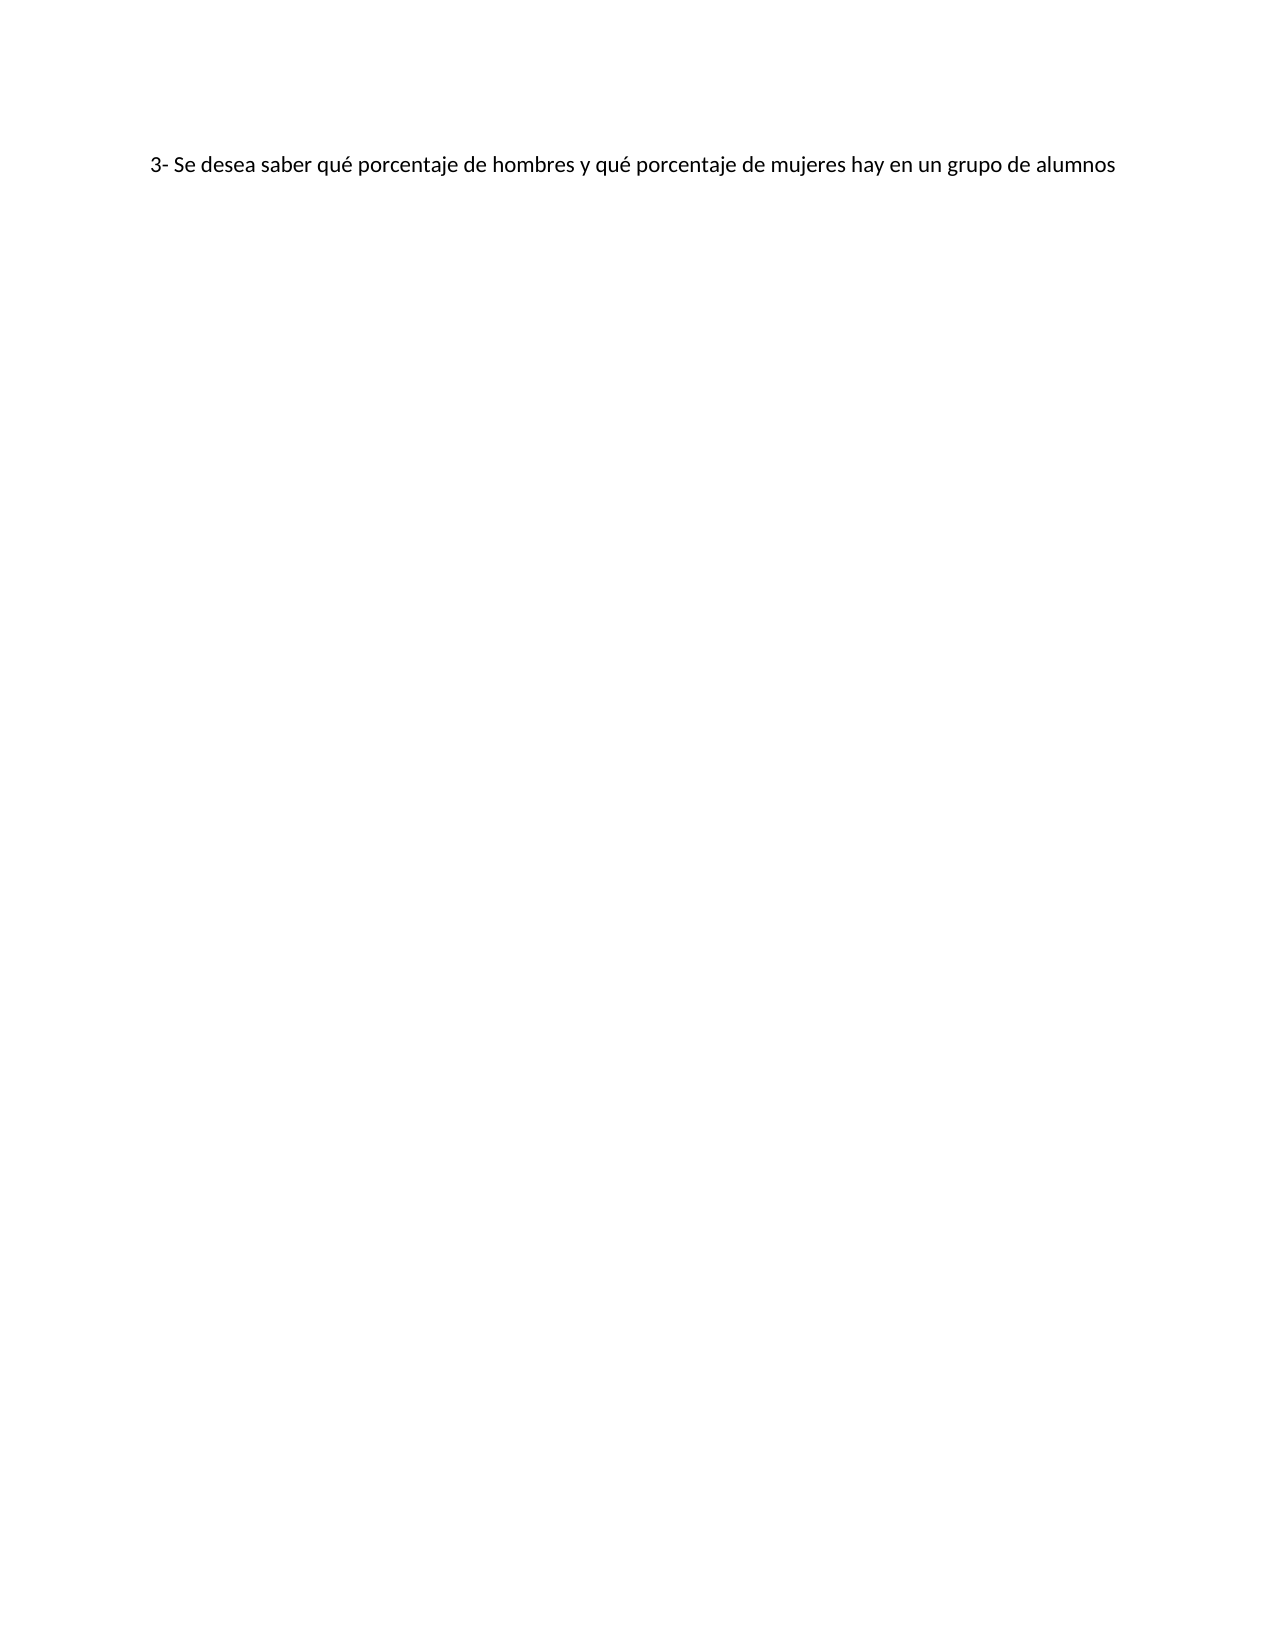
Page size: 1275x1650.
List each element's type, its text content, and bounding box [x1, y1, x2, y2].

text 3- Se desea saber qué porcentaje de hombres y qué porcentaje de mujeres hay en un grupo de alumnos [150, 150, 1125, 178]
